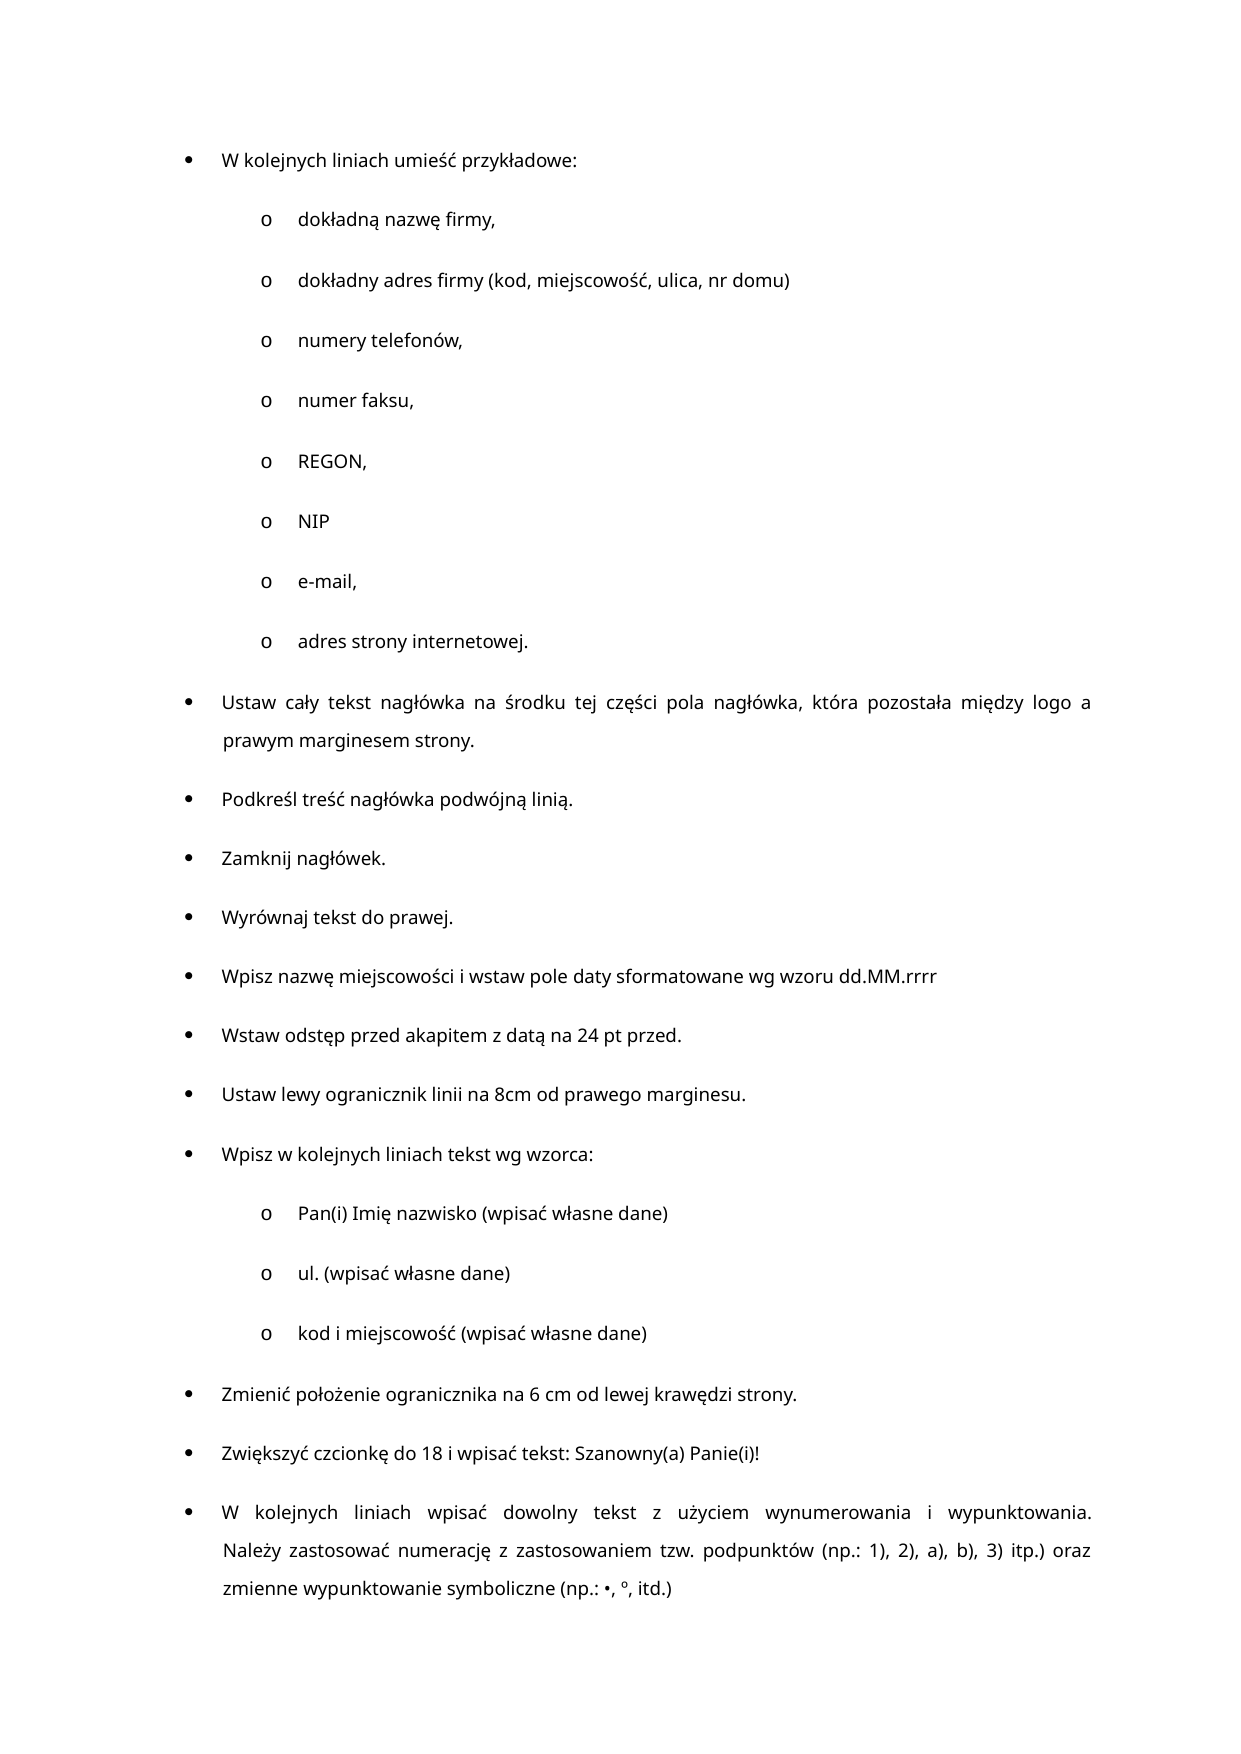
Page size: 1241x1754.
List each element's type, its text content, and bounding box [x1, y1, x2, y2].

list numer faksu, [260, 388, 1093, 414]
list Podkreśl treść nagłówka podwójną linią. [185, 786, 1093, 812]
list Zmienić położenie ogranicznika na 6 cm od lewej krawędzi strony. [185, 1381, 1093, 1406]
list dokładną nazwę firmy, [260, 207, 1093, 233]
list adres strony internetowej. [260, 629, 1093, 655]
list Wstaw odstęp przed akapitem z datą na 24 pt przed. [185, 1023, 1093, 1048]
list W kolejnych liniach umieść przykładowe: [185, 148, 1093, 173]
list Pan(i) Imię nazwisko (wpisać własne dane) [260, 1200, 1093, 1226]
list kod i miejscowość (wpisać własne dane) [260, 1321, 1093, 1347]
list e-mail, [260, 568, 1093, 595]
list Wpisz w kolejnych liniach tekst wg wzorca: [185, 1141, 1093, 1166]
list Zwiększyć czcionkę do 18 i wpisać tekst: Szanowny(a) Panie(i)! [185, 1440, 1093, 1465]
list W kolejnych liniach wpisać dowolny tekst z użyciem wynumerowania i wypunktowania. Należy zastosować numerację z zastosowaniem tzw. podpunktów (np.: 1), 2), a), b), 3) itp.) oraz zmienne wypunktowanie symboliczne (np.: •, º, itd.) [185, 1499, 1093, 1601]
list Wyrównaj tekst do prawej. [185, 904, 1093, 930]
list Zamknij nagłówek. [185, 846, 1093, 871]
list dokładny adres firmy (kod, miejscowość, ulica, nr domu) [260, 267, 1093, 293]
list REGON, [260, 448, 1093, 474]
list Ustaw cały tekst nagłówka na środku tej części pola nagłówka, która pozostała między logo a prawym marginesem strony. [185, 689, 1093, 753]
list Wpisz nazwę miejscowości i wstaw pole daty sformatowane wg wzoru dd.MM.rrrr [185, 964, 1093, 989]
list ul. (wpisać własne dane) [260, 1260, 1093, 1287]
list NIP [260, 508, 1093, 534]
list numery telefonów, [260, 327, 1093, 354]
list Ustaw lewy ogranicznik linii na 8cm od prawego marginesu. [185, 1082, 1093, 1107]
